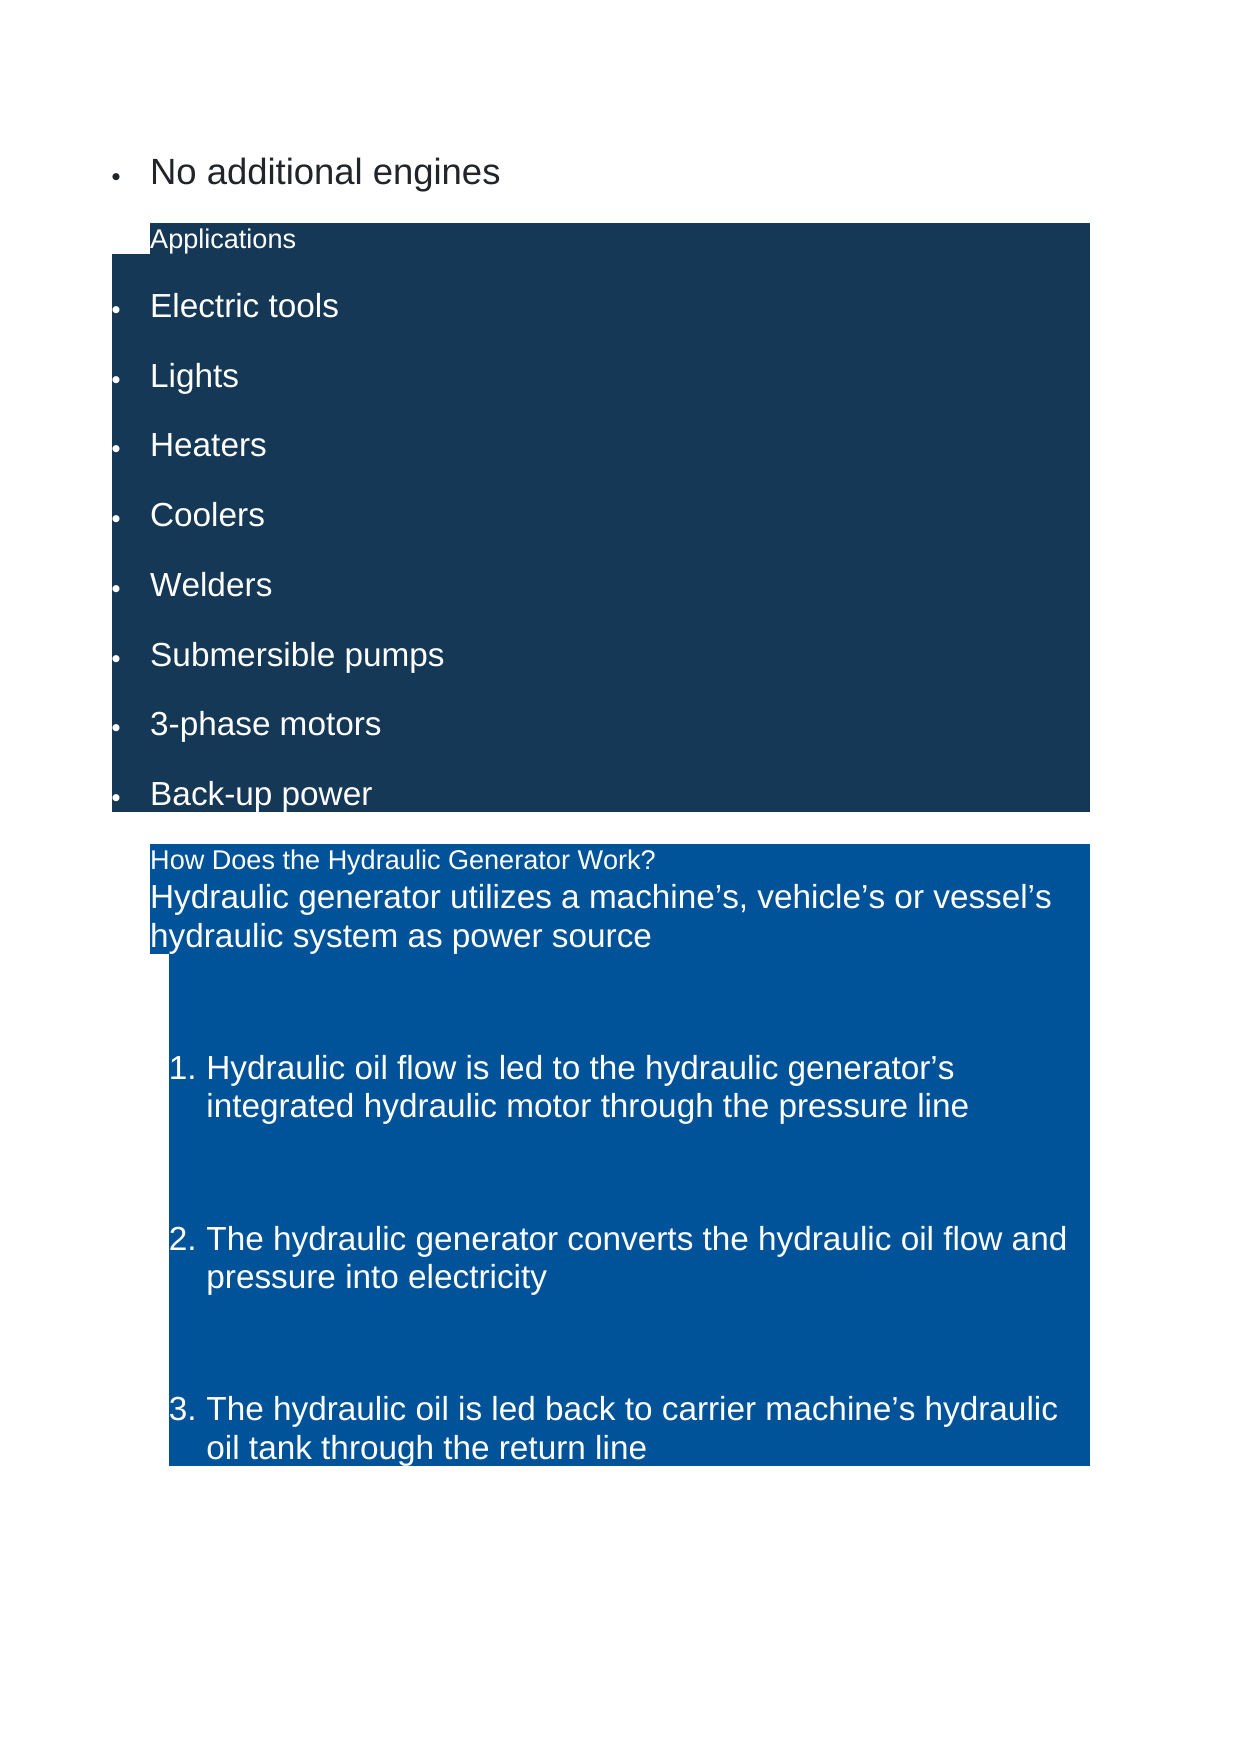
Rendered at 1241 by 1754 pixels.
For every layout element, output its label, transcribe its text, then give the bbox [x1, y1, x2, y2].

list Welders [112, 565, 1090, 603]
list 3-phase motors [112, 704, 1090, 743]
list Submersible pumps [112, 634, 1090, 673]
subtitle Applications [150, 223, 1090, 254]
list The hydraulic oil is led back to carrier machine’s hydraulic oil tank through the return line [169, 1389, 1090, 1466]
text Hydraulic generator utilizes a machine’s, vehicle’s or vessel’s hydraulic system as power source [150, 877, 1090, 954]
list Electric tools [112, 286, 1090, 324]
subtitle How Does the Hydraulic Generator Work? [150, 844, 1090, 875]
list Heaters [112, 426, 1090, 464]
list Hydraulic oil flow is led to the hydraulic generator’s integrated hydraulic motor through the pressure line [169, 1048, 1090, 1125]
list The hydraulic generator converts the hydraulic oil flow and pressure into electricity [169, 1219, 1090, 1296]
list Lights [112, 356, 1090, 394]
list Back-up power [112, 774, 1090, 812]
list No additional engines [112, 150, 1090, 192]
list Coolers [112, 495, 1090, 534]
